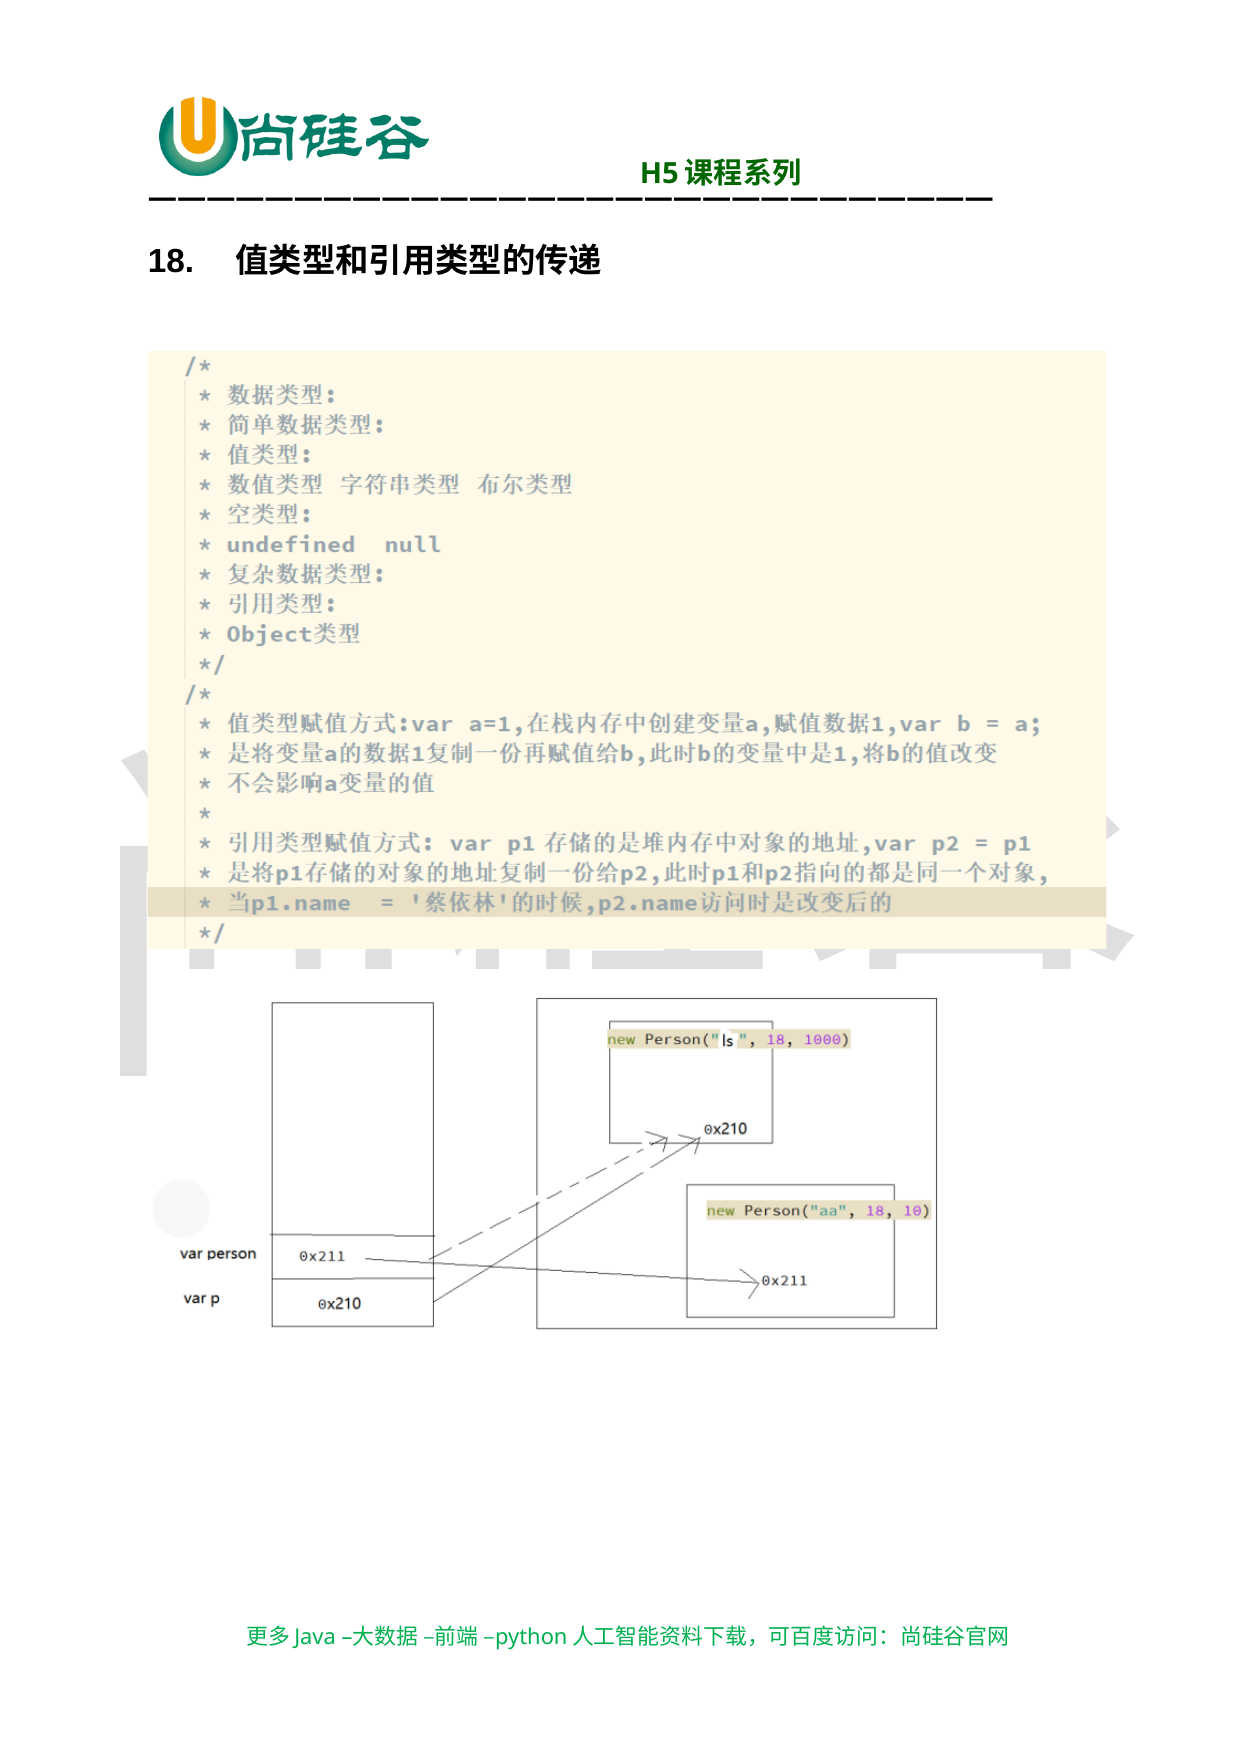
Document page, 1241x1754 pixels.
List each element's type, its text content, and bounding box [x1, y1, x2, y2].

picture [147, 88, 436, 184]
picture [147, 969, 1108, 1373]
picture [147, 351, 1107, 949]
subtitle 值类型和引用类型的传递 [148, 225, 1107, 290]
